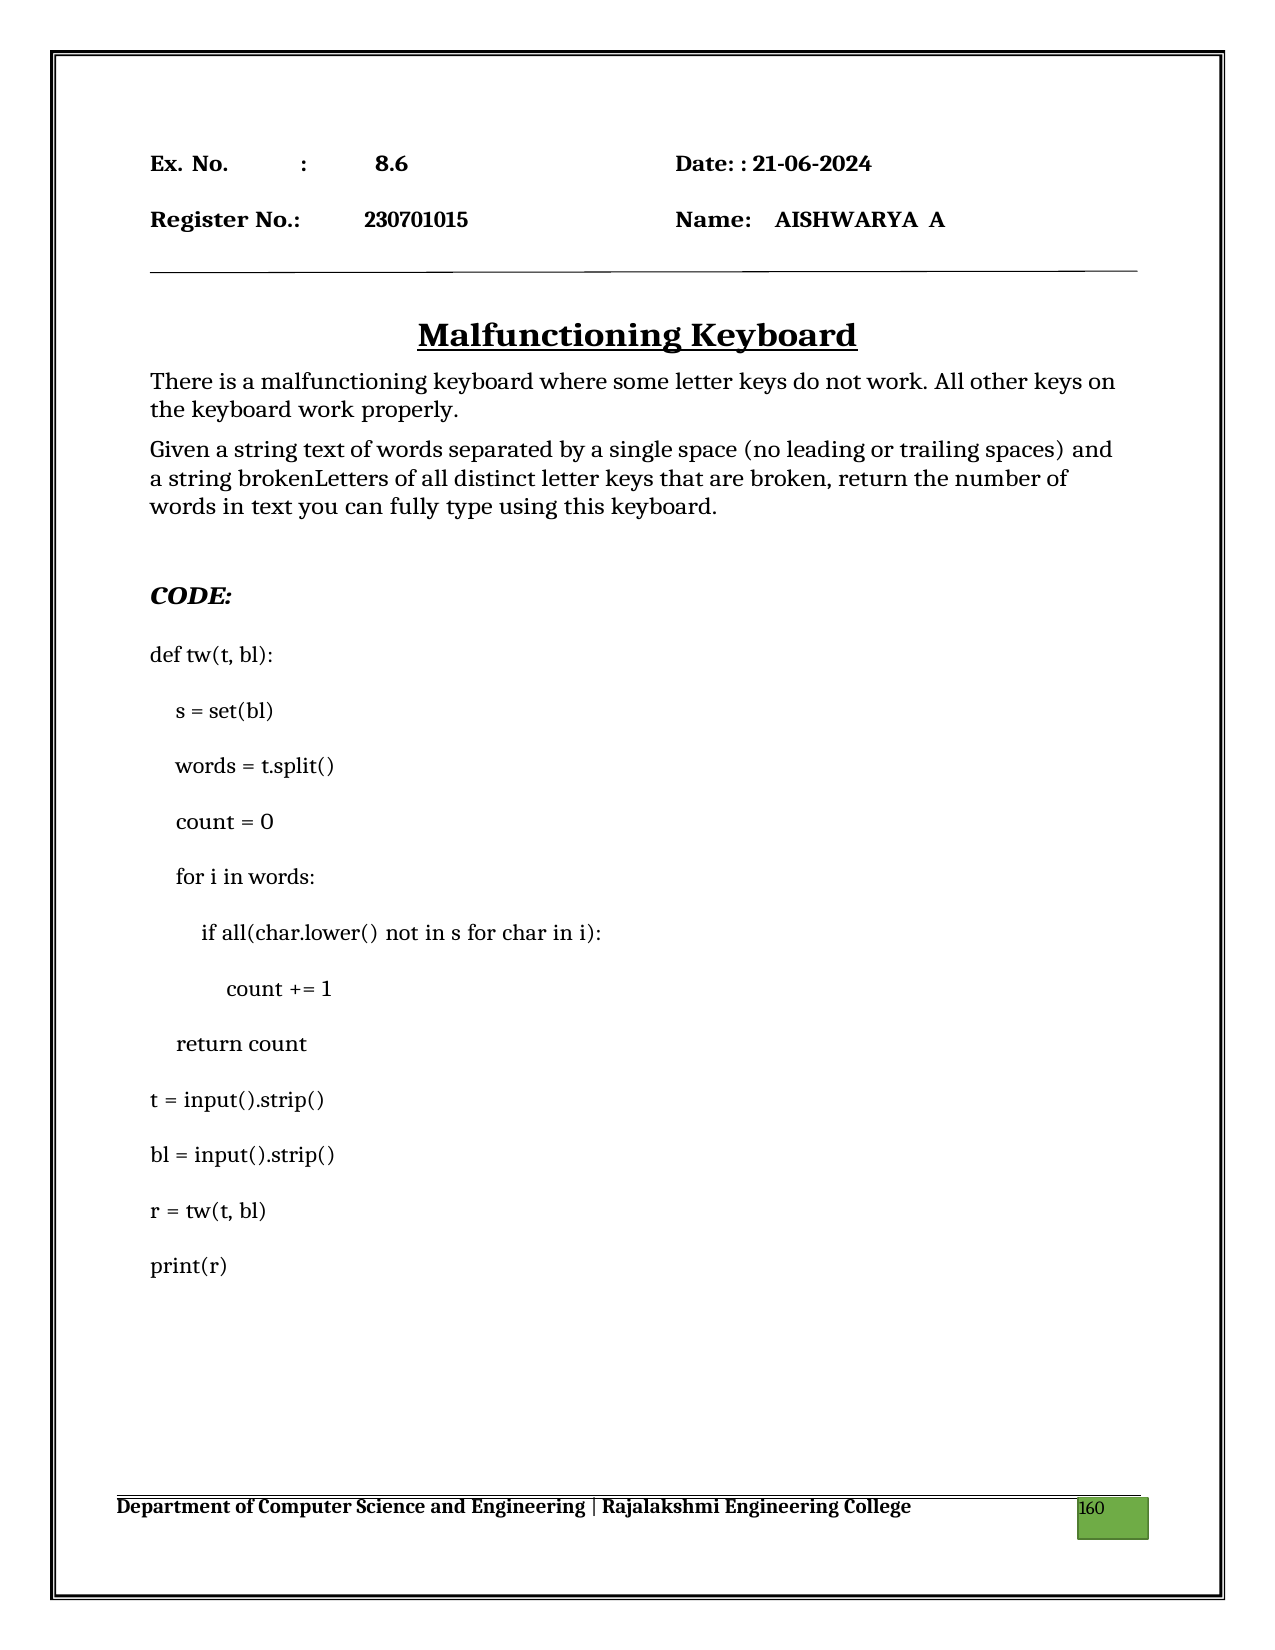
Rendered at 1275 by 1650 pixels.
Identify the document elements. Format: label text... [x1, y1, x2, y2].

text Ex. No. : 8.6 Date: : 21-06-2024 [150, 151, 1150, 177]
text def tw(t, bl): s = set(bl) [150, 642, 280, 724]
text Register No.: 230701015 Name: AISHWARYA A [150, 206, 1150, 233]
text Given a string text of words separated by a single space (no leading or trailing spaces) and a string brokenLetters of all distinct letter keys that are broken, return the number of words in text you can fully type using this keyboard. [150, 436, 1126, 521]
text t = input().strip() bl = input().strip() r = tw(t, bl) print(r) [150, 1087, 342, 1279]
text for i in words: [176, 864, 1150, 891]
text There is a malfunctioning keyboard where some letter keys do not work. All other keys on the keyboard work properly. [150, 367, 1126, 423]
subtitle CODE: [150, 582, 1150, 610]
text words = t.split() count = 0 [175, 753, 344, 835]
subtitle Malfunctioning Keyboard [172, 316, 1103, 355]
text if all(char.lower() not in s for char in i): count += 1 [201, 920, 614, 1002]
text return count [176, 1031, 1150, 1057]
